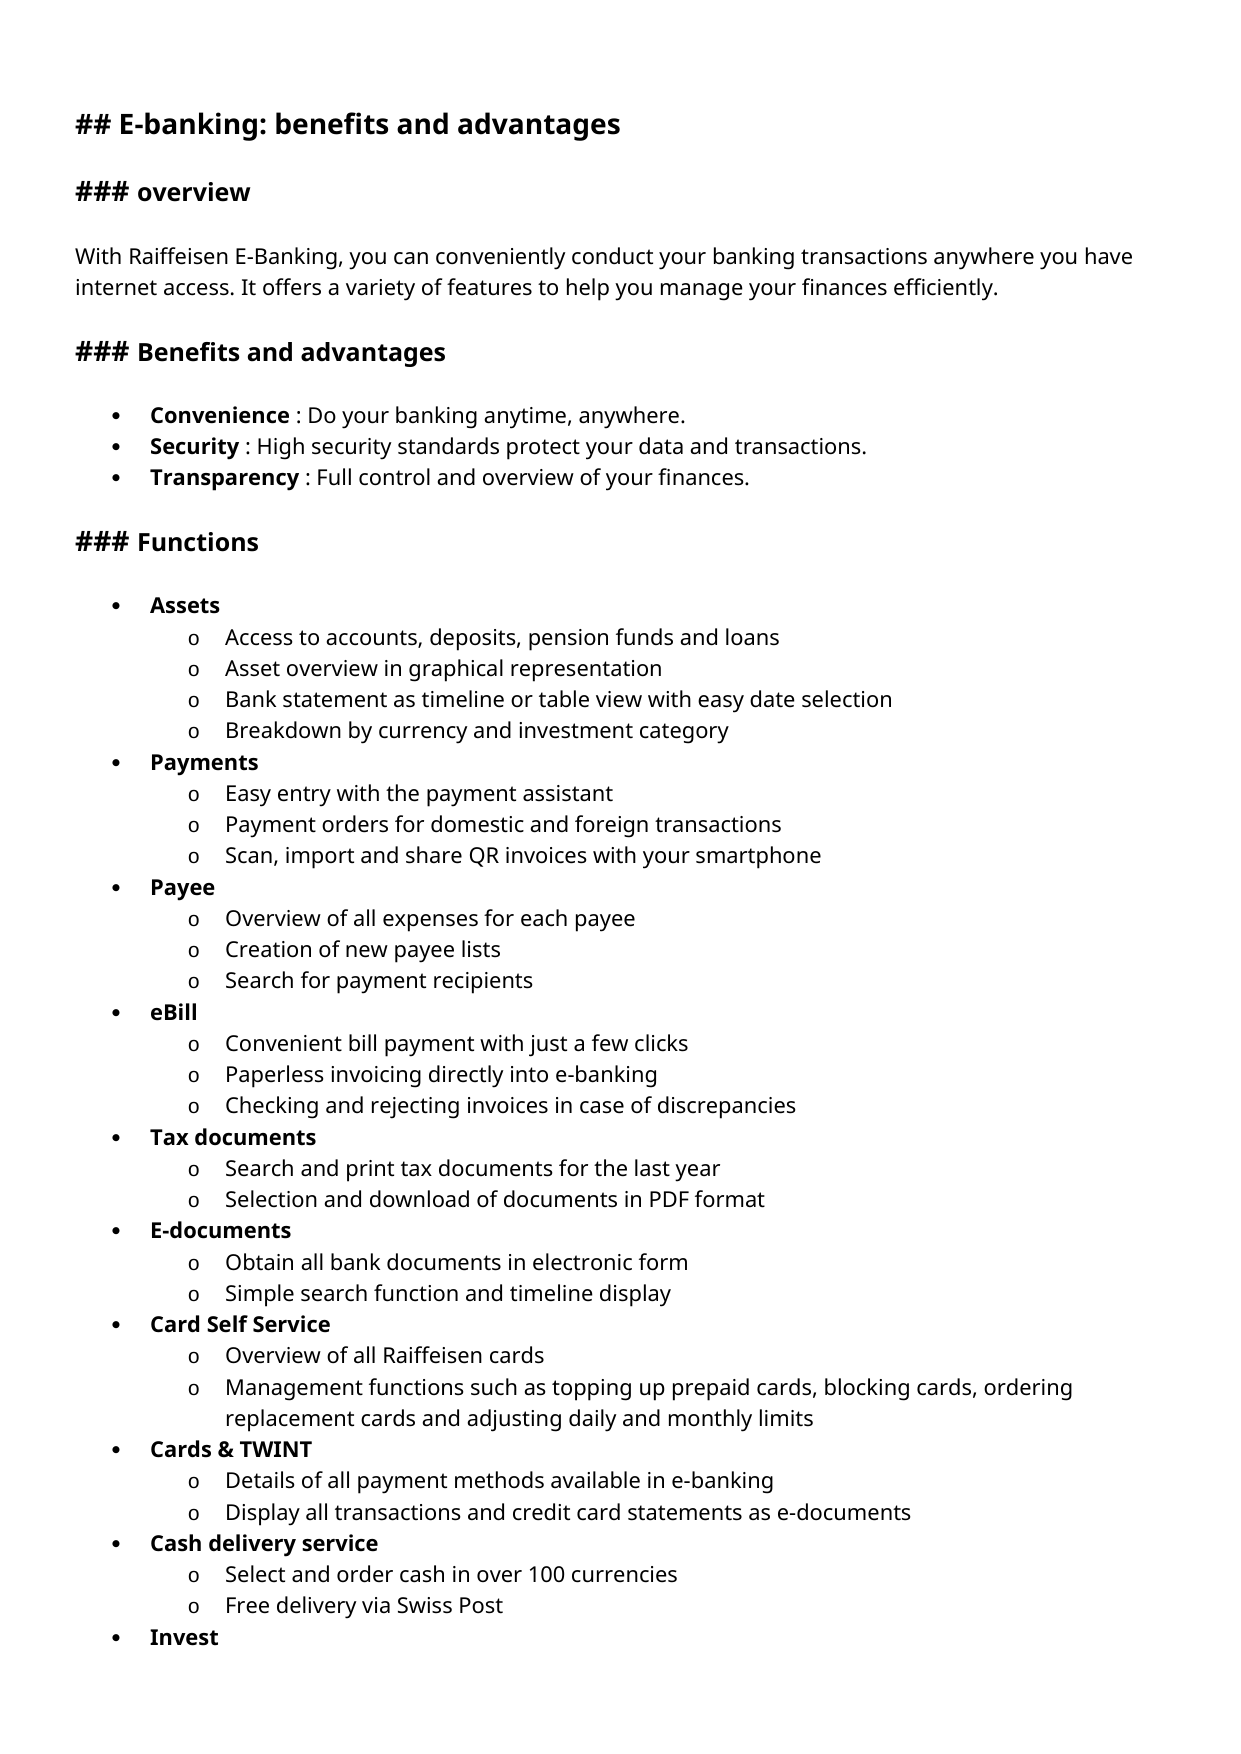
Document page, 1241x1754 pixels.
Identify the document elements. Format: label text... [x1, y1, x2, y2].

list Security : High security standards protect your data and transactions. [112, 429, 1165, 461]
list Creation of new payee lists [187, 932, 1165, 964]
text ### overview [75, 172, 1165, 210]
list Assets [112, 589, 1165, 620]
list Cards & TWINT [112, 1432, 1165, 1464]
list Search and print tax documents for the last year [187, 1151, 1165, 1182]
list Convenience : Do your banking anytime, anywhere. [112, 398, 1165, 429]
list Display all transactions and credit card statements as e-documents [187, 1495, 1165, 1526]
list Easy entry with the payment assistant [187, 776, 1165, 807]
list eBill [112, 995, 1165, 1026]
list Asset overview in graphical representation [187, 651, 1165, 682]
list Free delivery via Swiss Post [187, 1589, 1165, 1620]
text ## E-banking: benefits and advantages [75, 104, 1165, 142]
list Details of all payment methods available in e-banking [187, 1464, 1165, 1495]
list Bank statement as timeline or table view with easy date selection [187, 682, 1165, 714]
list Simple search function and timeline display [187, 1276, 1165, 1307]
list Payments [112, 745, 1165, 776]
list Scan, import and share QR invoices with your smartphone [187, 839, 1165, 870]
list Tax documents [112, 1120, 1165, 1151]
list Convenient bill payment with just a few clicks [187, 1026, 1165, 1057]
list Cash delivery service [112, 1526, 1165, 1557]
text ### Benefits and advantages [75, 331, 1165, 369]
list Payee [112, 870, 1165, 901]
list Overview of all Raiffeisen cards [187, 1339, 1165, 1370]
list Selection and download of documents in PDF format [187, 1182, 1165, 1214]
list Search for payment recipients [187, 964, 1165, 995]
list Breakdown by currency and investment category [187, 714, 1165, 745]
list Invest [112, 1620, 1165, 1651]
list Payment orders for domestic and foreign transactions [187, 807, 1165, 839]
list Overview of all expenses for each payee [187, 901, 1165, 932]
text With Raiffeisen E-Banking, you can conveniently conduct your banking transactions anywhere you have internet access. It offers a variety of features to help you manage your finances efficiently. [75, 239, 1165, 302]
list Card Self Service [112, 1307, 1165, 1339]
list Checking and rejecting invoices in case of discrepancies [187, 1089, 1165, 1120]
list Obtain all bank documents in electronic form [187, 1245, 1165, 1276]
list Access to accounts, deposits, pension funds and loans [187, 620, 1165, 651]
list Paperless invoicing directly into e-banking [187, 1057, 1165, 1089]
list E-documents [112, 1214, 1165, 1245]
list Select and order cash in over 100 currencies [187, 1557, 1165, 1589]
text ### Functions [75, 521, 1165, 559]
list Management functions such as topping up prepaid cards, blocking cards, ordering replacement cards and adjusting daily and monthly limits [187, 1370, 1165, 1432]
list Transparency : Full control and overview of your finances. [112, 461, 1165, 492]
